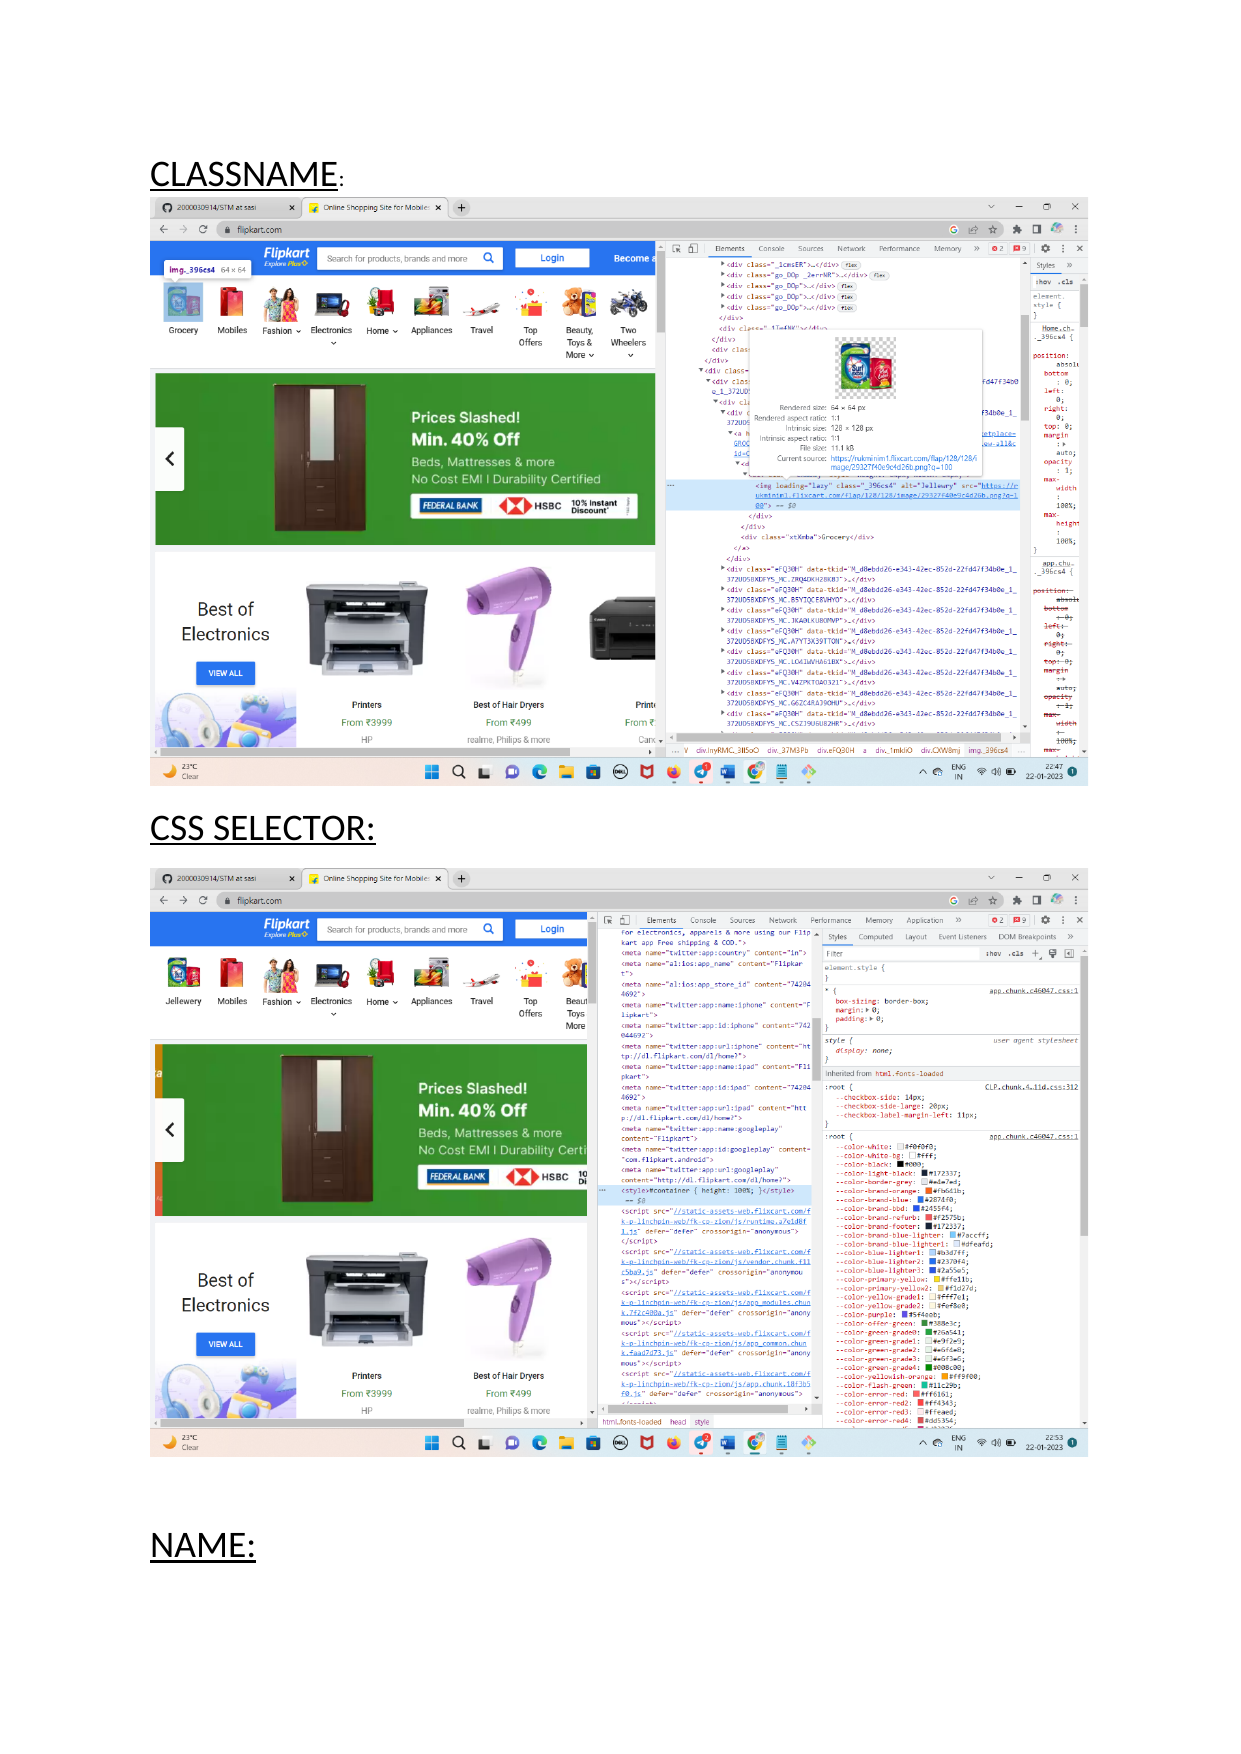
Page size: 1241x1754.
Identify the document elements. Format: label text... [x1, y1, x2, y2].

picture [150, 868, 1089, 1457]
picture [150, 197, 1089, 786]
text NAME: [150, 1521, 1090, 1567]
text CSS SELECTOR: [150, 803, 1090, 849]
